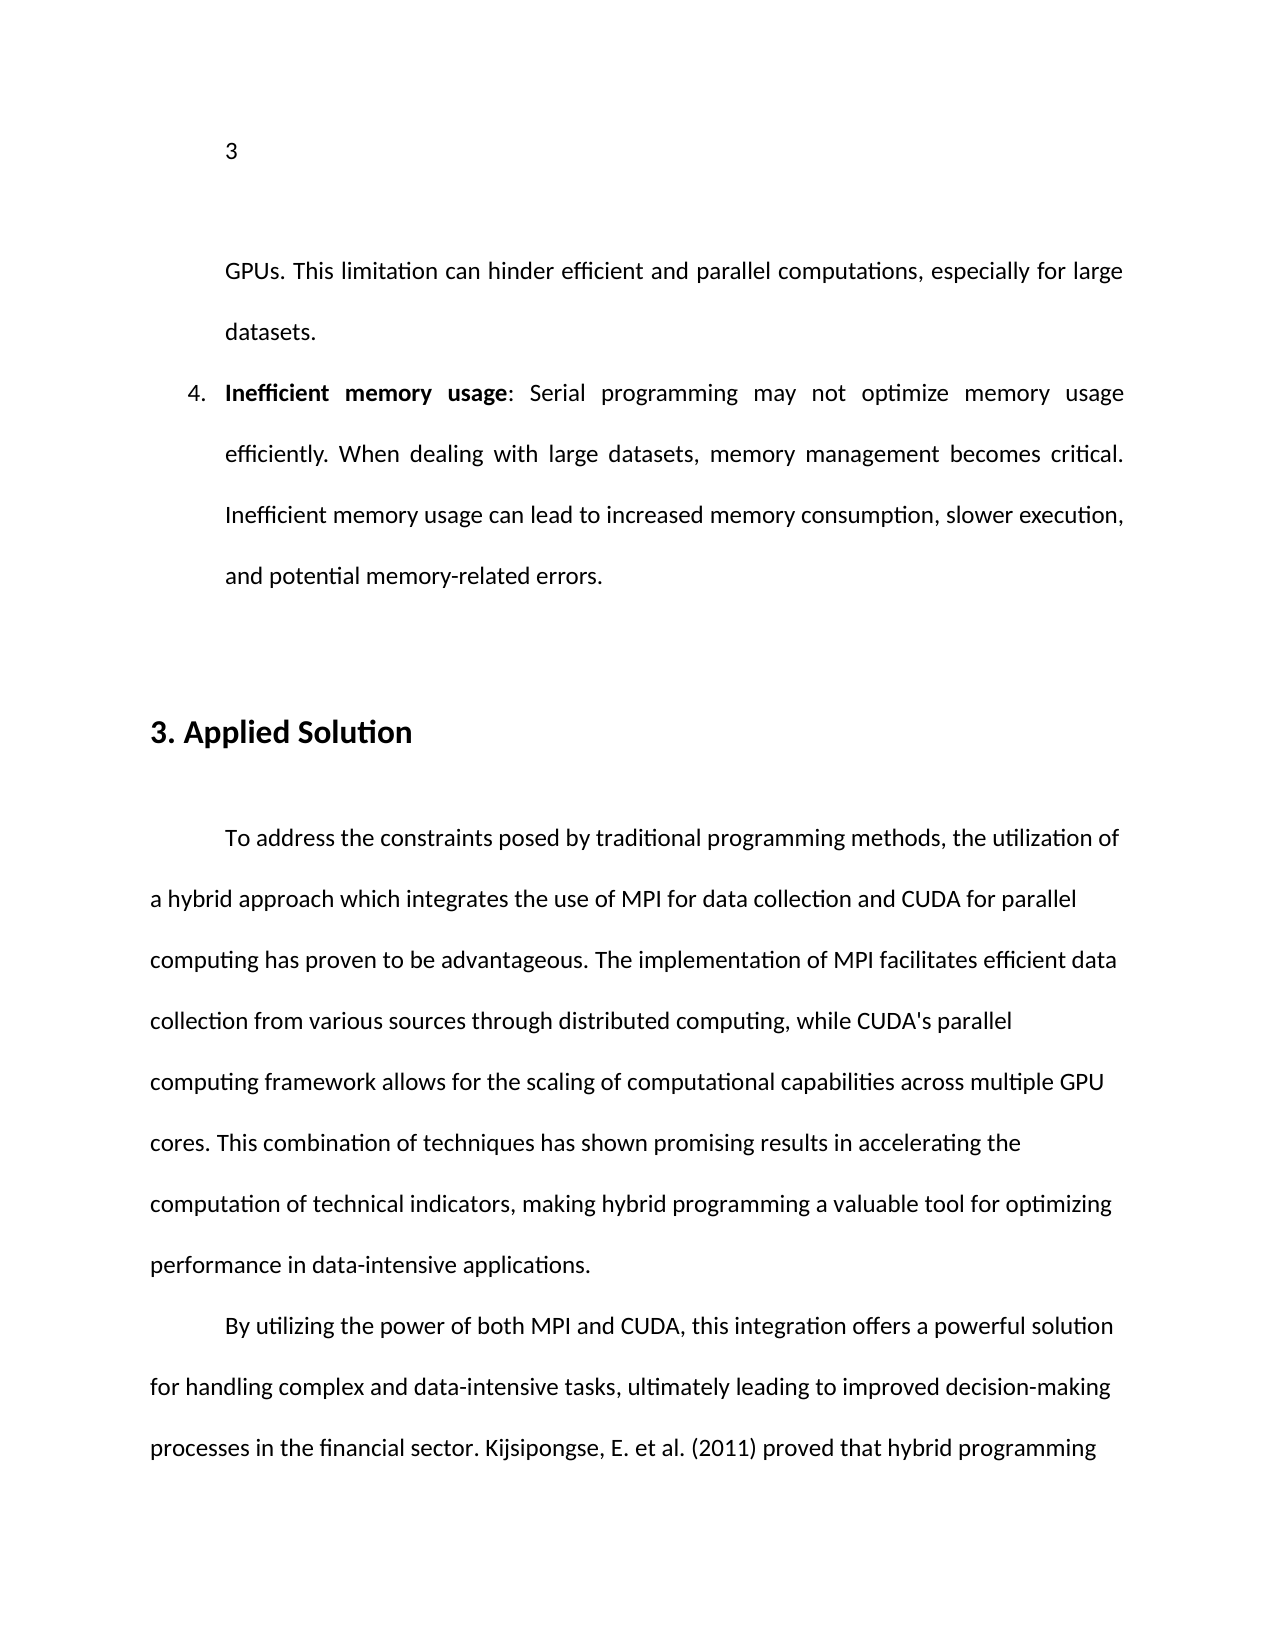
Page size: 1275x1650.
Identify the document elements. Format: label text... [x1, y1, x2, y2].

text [150, 1311, 1125, 1463]
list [187, 255, 1125, 347]
subtitle 3. Applied Solution [150, 712, 1125, 752]
text To address the constraints posed by traditional programming methods, the utilization of a hybrid approach which integrates the use of MPI for data collection and CUDA for parallel computing has proven to be advantageous. The implementation of MPI facilitates efficient data collection from various sources through distributed computing, while CUDA's parallel computing framework allows for the scaling of computational capabilities across multiple GPU cores. This combination of techniques has shown promising results in accelerating the computation of technical indicators, making hybrid programming a valuable tool for optimizing performance in data-intensive applications. [150, 822, 1125, 1280]
list Inefficient memory usage: Serial programming may not optimize memory usage efficiently. When dealing with large datasets, memory management becomes critical. Inefficient memory usage can lead to increased memory consumption, slower execution, and potential memory-related errors. [187, 377, 1125, 591]
